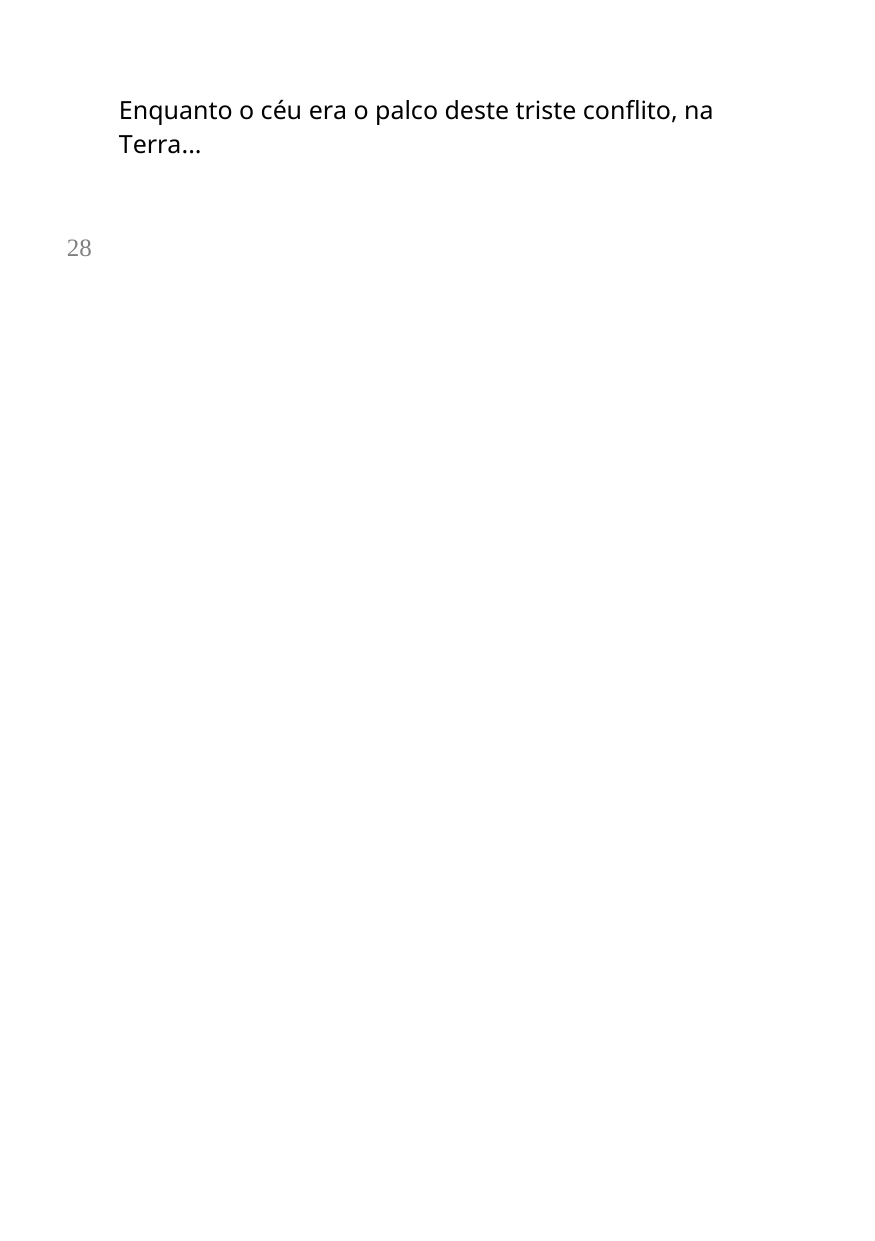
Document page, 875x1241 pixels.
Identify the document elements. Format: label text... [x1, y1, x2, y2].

text 28 [67, 233, 785, 262]
text Enquanto o céu era o palco deste triste conflito, na Terra... [119, 92, 785, 160]
